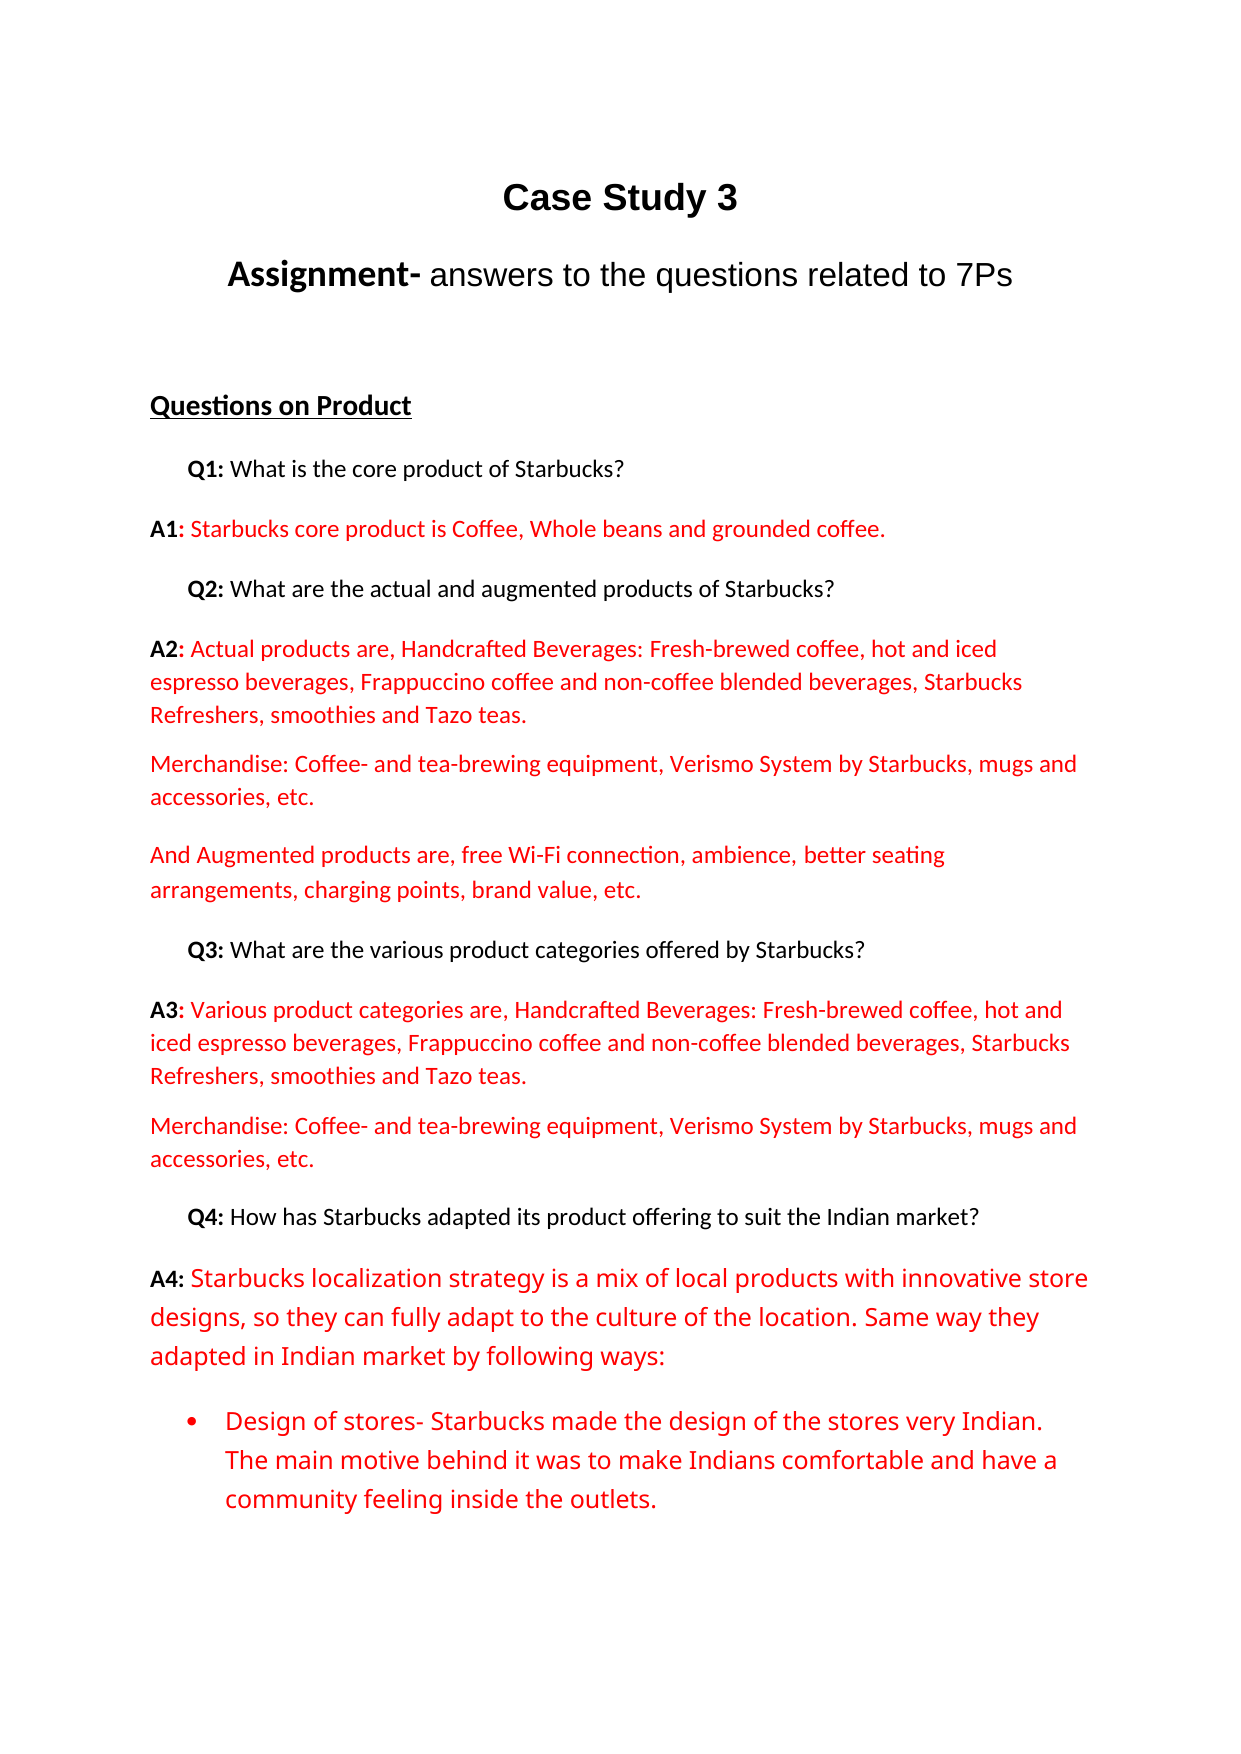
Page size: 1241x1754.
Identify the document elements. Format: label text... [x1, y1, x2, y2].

text Q3: What are the various product categories offered by Starbucks? [187, 934, 1090, 965]
text Q2: What are the actual and augmented products of Starbucks? [187, 573, 1090, 604]
text Q4: How has Starbucks adapted its product offering to suit the Indian market? [187, 1201, 1090, 1231]
text Assignment- answers to the questions related to 7Ps [150, 249, 1090, 295]
text A3: Various product categories are, Handcrafted Beverages: Fresh-brewed coffee, hot and iced espresso beverages, Frappuccino coffee and non-coffee blended beverages, Starbucks Refreshers, smoothies and Tazo teas. [150, 994, 1090, 1091]
text A1: Starbucks core product is Coffee, Whole beans and grounded coffee. [150, 513, 1090, 544]
list Design of stores- Starbucks made the design of the stores very Indian. The main motive behind it was to make Indians comfortable and have a community feeling inside the outlets. [187, 1403, 1090, 1516]
text Questions on Product [150, 387, 1090, 423]
text Merchandise: Coffee- and tea-brewing equipment, Verismo System by Starbucks, mugs and accessories, etc. [150, 749, 1090, 812]
text Q1: What is the core product of Starbucks? [187, 453, 1090, 484]
text And Augmented products are, free Wi-Fi connection, ambience, better seating arrangements, charging points, brand value, etc. [150, 839, 1090, 905]
text A4: Starbucks localization strategy is a mix of local products with innovative store designs, so they can fully adapt to the culture of the location. Same way they adapted in Indian market by following ways: [150, 1261, 1090, 1373]
text Merchandise: Coffee- and tea-brewing equipment, Verismo System by Starbucks, mugs and accessories, etc. [150, 1110, 1090, 1173]
text A2: Actual products are, Handcrafted Beverages: Fresh-brewed coffee, hot and iced espresso beverages, Frappuccino coffee and non-coffee blended beverages, Starbucks Refreshers, smoothies and Tazo teas. [150, 633, 1090, 729]
text Case Study 3 [150, 175, 1090, 218]
